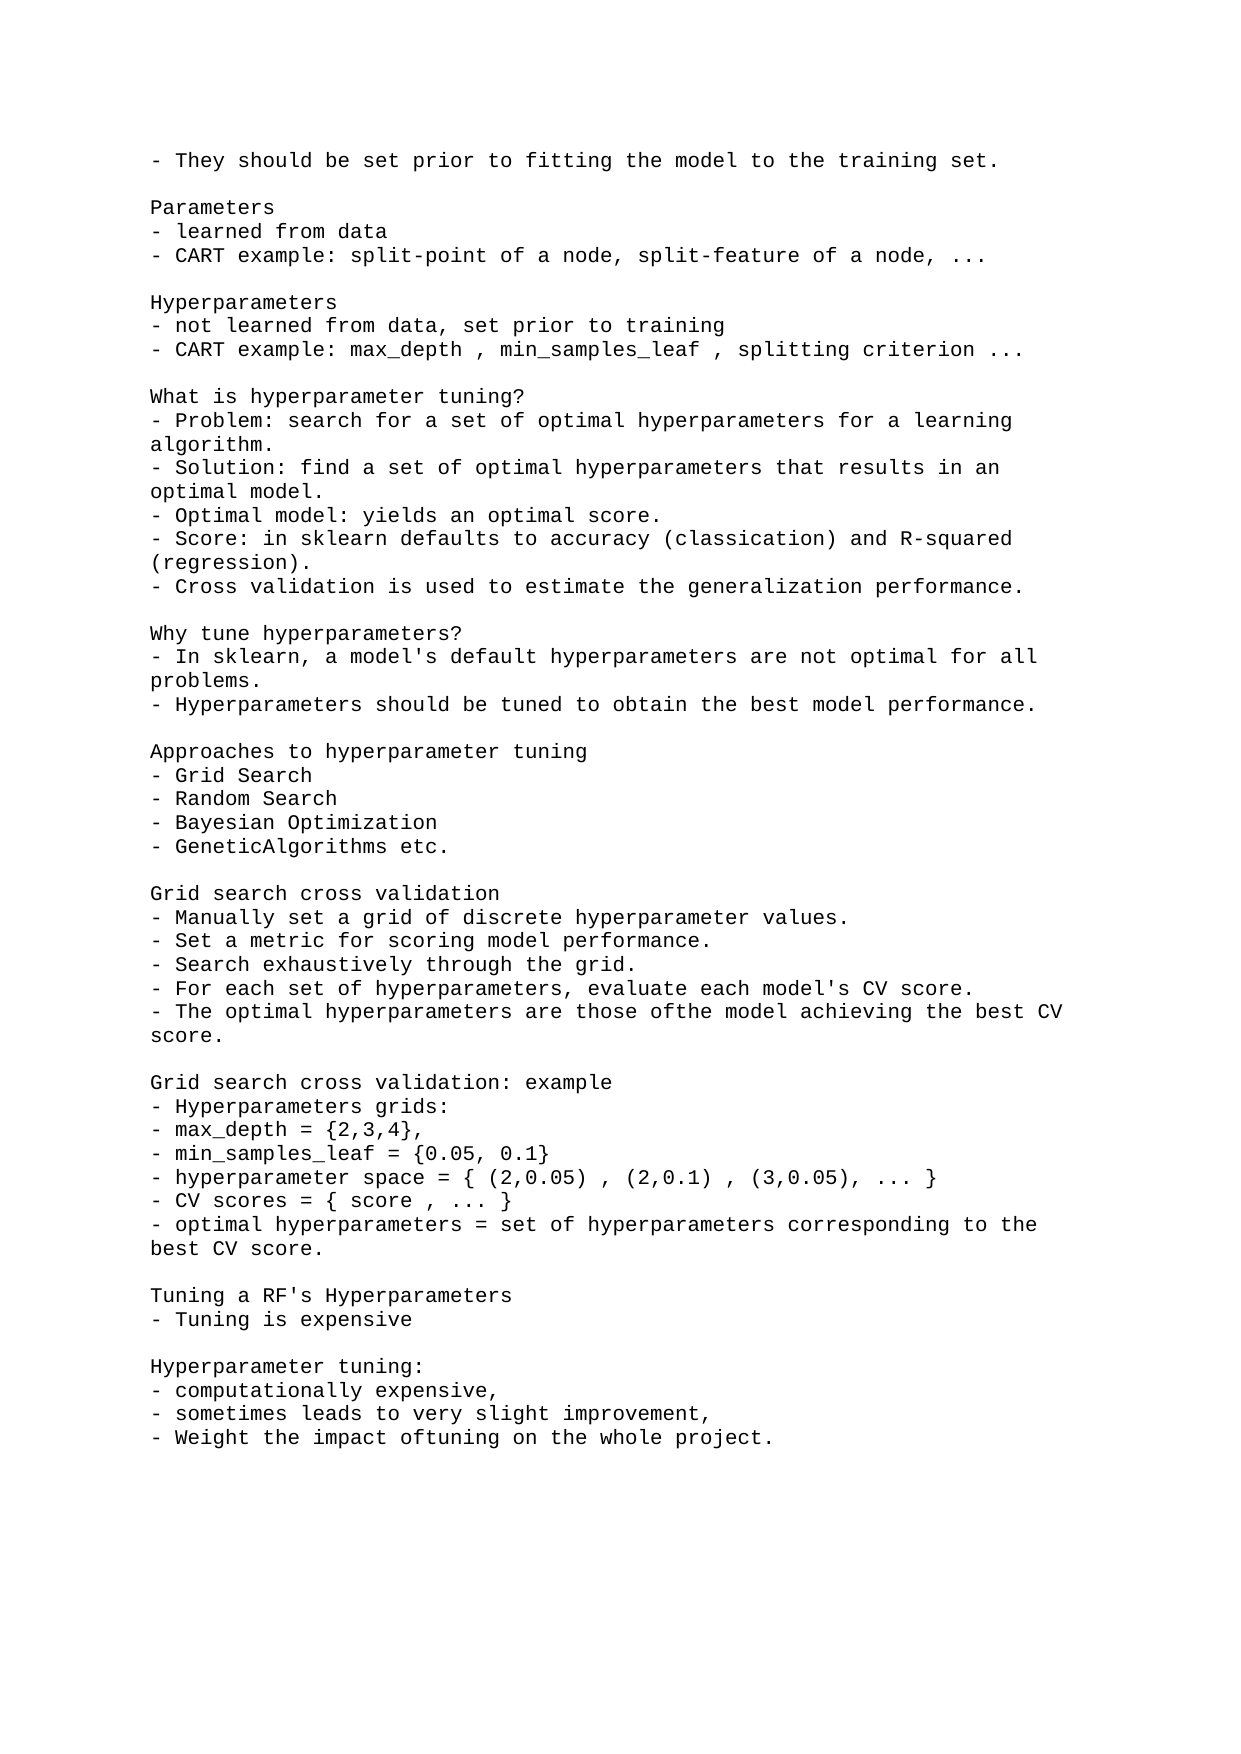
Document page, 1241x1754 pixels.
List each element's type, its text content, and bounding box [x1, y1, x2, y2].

text - Problem: search for a set of optimal hyperparameters for a learning algorithm. [150, 410, 1090, 457]
text - Bayesian Optimization [150, 812, 1090, 836]
text - CART example: max_depth , min_samples_leaf , splitting criterion ... [150, 339, 1090, 363]
text - computationally expensive, [150, 1379, 1090, 1403]
text - Optimal model: yields an optimal score. [150, 505, 1090, 528]
text - In sklearn, a model's default hyperparameters are not optimal for all problems. [150, 647, 1090, 694]
text - CART example: split-point of a node, split-feature of a node, ... [150, 244, 1090, 268]
text What is hyperparameter tuning? [150, 386, 1090, 410]
text - sometimes leads to very slight improvement, [150, 1403, 1090, 1427]
text - Solution: find a set of optimal hyperparameters that results in an optimal model. [150, 457, 1090, 505]
text - Cross validation is used to estimate the generalization performance. [150, 576, 1090, 599]
text Hyperparameter tuning: [150, 1356, 1090, 1379]
text - The optimal hyperparameters are those ofthe model achieving the best CV score. [150, 1001, 1090, 1048]
text - optimal hyperparameters = set of hyperparameters corresponding to the best CV score. [150, 1214, 1090, 1261]
text - Hyperparameters should be tuned to obtain the best model performance. [150, 694, 1090, 717]
text - Manually set a grid of discrete hyperparameter values. [150, 907, 1090, 930]
text - For each set of hyperparameters, evaluate each model's CV score. [150, 978, 1090, 1001]
text Parameters [150, 197, 1090, 221]
text - learned from data [150, 221, 1090, 244]
text Why tune hyperparameters? [150, 623, 1090, 647]
text - hyperparameter space = { (2,0.05) , (2,0.1) , (3,0.05), ... } [150, 1167, 1090, 1190]
text - not learned from data, set prior to training [150, 316, 1090, 339]
text - Search exhaustively through the grid. [150, 954, 1090, 978]
text Tuning a RF's Hyperparameters [150, 1285, 1090, 1309]
text - Set a metric for scoring model performance. [150, 930, 1090, 954]
text - Random Search [150, 788, 1090, 812]
text - They should be set prior to fitting the model to the training set. [150, 150, 1090, 174]
text - min_samples_leaf = {0.05, 0.1} [150, 1143, 1090, 1167]
text Approaches to hyperparameter tuning [150, 741, 1090, 765]
text Hyperparameters [150, 292, 1090, 316]
text - Weight the impact oftuning on the whole project. [150, 1427, 1090, 1451]
text - Score: in sklearn defaults to accuracy (classication) and R-squared (regression). [150, 528, 1090, 576]
text Grid search cross validation [150, 883, 1090, 907]
text - GeneticAlgorithms etc. [150, 836, 1090, 859]
text - Grid Search [150, 765, 1090, 788]
text - max_depth = {2,3,4}, [150, 1119, 1090, 1143]
text - Tuning is expensive [150, 1309, 1090, 1332]
text - Hyperparameters grids: [150, 1096, 1090, 1119]
text Grid search cross validation: example [150, 1072, 1090, 1096]
text - CV scores = { score , ... } [150, 1190, 1090, 1214]
